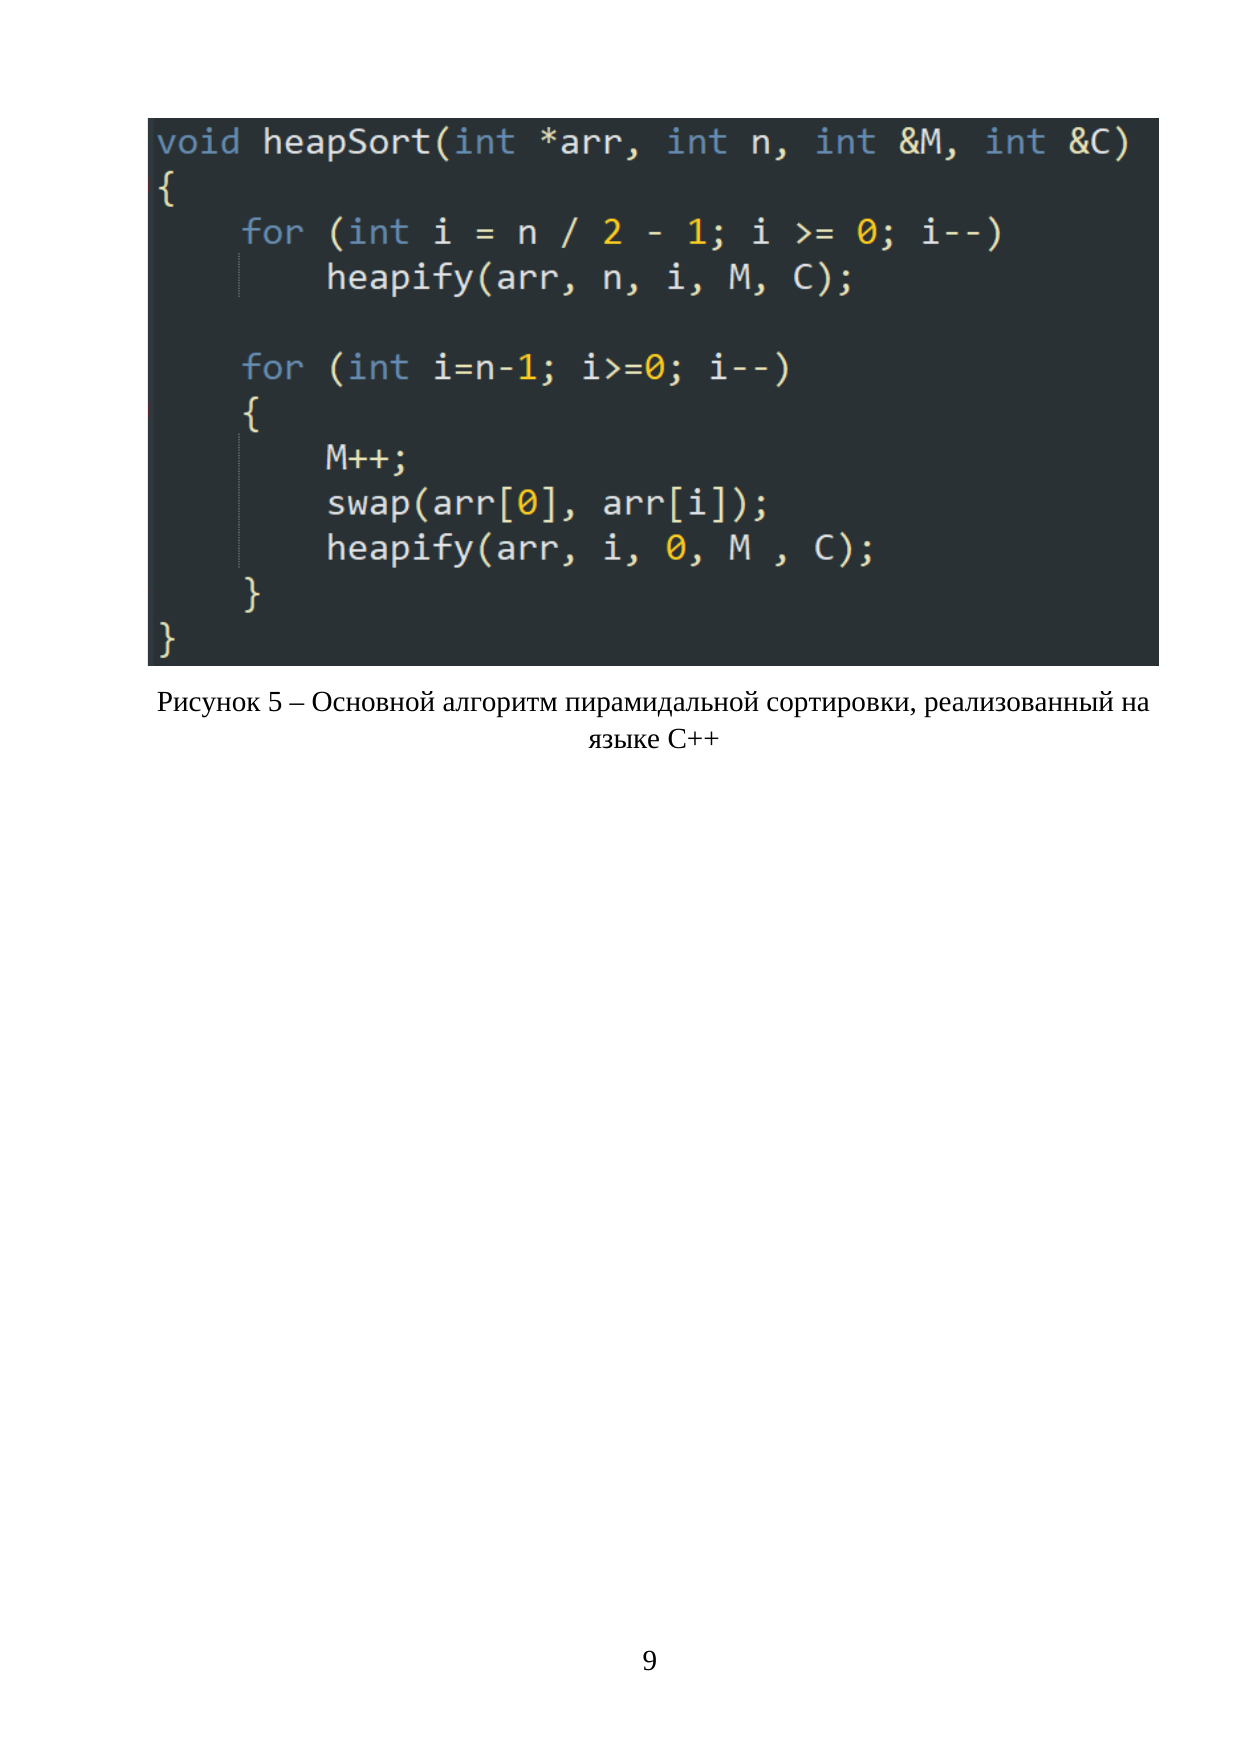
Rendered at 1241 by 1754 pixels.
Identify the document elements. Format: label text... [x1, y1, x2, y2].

text Рисунок 5 – Основной алгоритм пирамидальной сортировки, реализованный на языке C++ [148, 684, 1159, 755]
picture [147, 118, 1159, 666]
